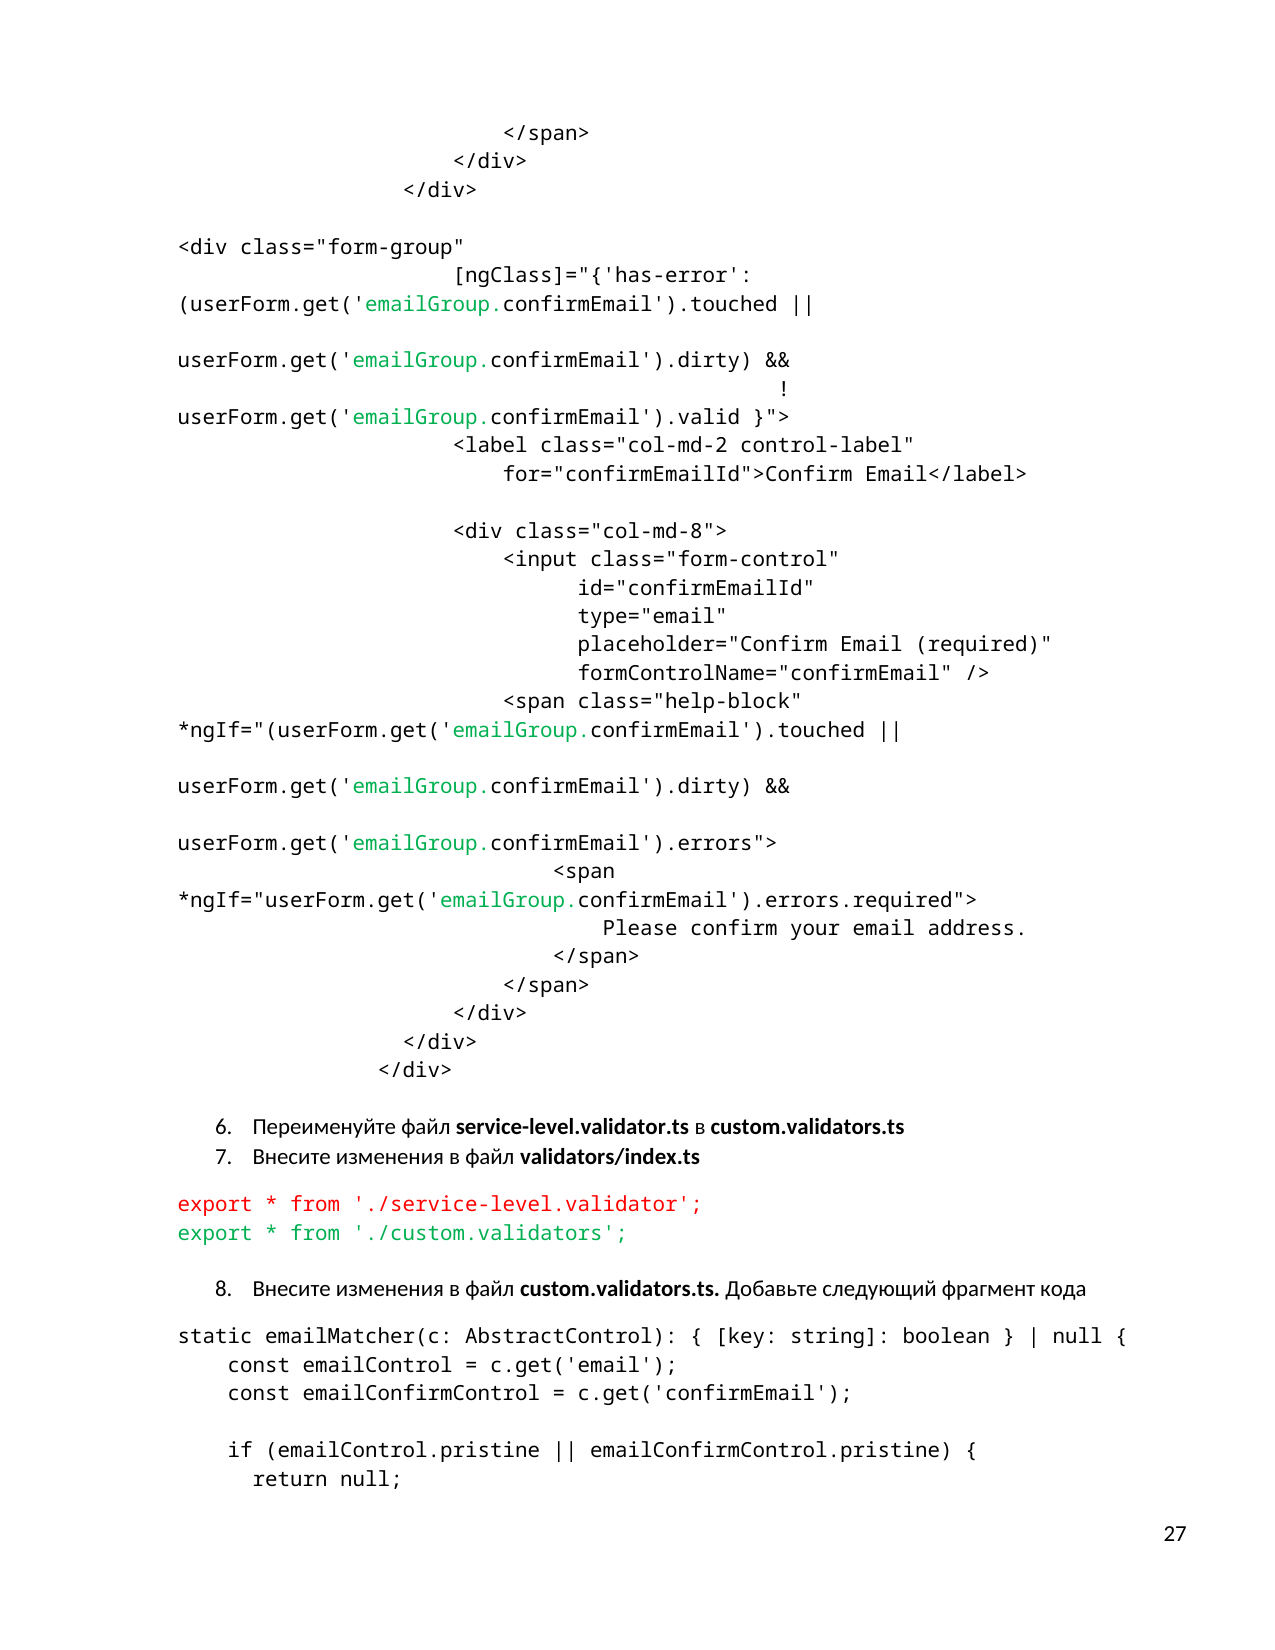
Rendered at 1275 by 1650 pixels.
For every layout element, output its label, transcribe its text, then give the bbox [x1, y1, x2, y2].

text type="email" [177, 601, 1186, 629]
text for="confirmEmailId">Confirm Email</label> [177, 459, 1186, 487]
text formControlName="confirmEmail" /> [177, 658, 1186, 686]
text <label class="col-md-2 control-label" [177, 431, 1186, 459]
text const emailControl = c.get('email'); [177, 1350, 1186, 1378]
text <div class="form-group" [177, 232, 1186, 260]
text userForm.get('emailGroup.confirmEmail').dirty) && [177, 317, 1186, 374]
text export * from './service-level.validator'; [177, 1189, 1186, 1218]
text </span> [177, 942, 1186, 970]
text </div> [177, 1027, 1186, 1055]
text const emailConfirmControl = c.get('confirmEmail'); [177, 1378, 1186, 1407]
text <span class="help-block" *ngIf="(userForm.get('emailGroup.confirmEmail').touched || [177, 686, 1186, 743]
text id="confirmEmailId" [177, 573, 1186, 601]
text </div> [177, 175, 1186, 203]
text Please confirm your email address. [177, 913, 1186, 942]
text <span *ngIf="userForm.get('emailGroup.confirmEmail').errors.required"> [177, 856, 1186, 913]
text return null; [177, 1464, 1186, 1492]
text </div> [177, 147, 1186, 175]
text </div> [177, 998, 1186, 1027]
text </div> [177, 1055, 1186, 1084]
text userForm.get('emailGroup.confirmEmail').dirty) && [177, 743, 1186, 800]
text export * from './custom.validators'; [177, 1218, 1186, 1246]
list Переименуйте файл service-level.validator.ts в custom.validators.ts [215, 1112, 1186, 1140]
text placeholder="Confirm Email (required)" [177, 629, 1186, 658]
text [ngClass]="{'has-error': (userForm.get('emailGroup.confirmEmail').touched || [177, 260, 1186, 317]
text <input class="form-control" [177, 544, 1186, 573]
list Внесите изменения в файл validators/index.ts [215, 1142, 1186, 1170]
text static emailMatcher(c: AbstractControl): { [key: string]: boolean } | null { [177, 1321, 1186, 1350]
text </span> [177, 970, 1186, 998]
text </span> [177, 118, 1186, 147]
text userForm.get('emailGroup.confirmEmail').errors"> [177, 800, 1186, 856]
text if (emailControl.pristine || emailConfirmControl.pristine) { [177, 1435, 1186, 1464]
text <div class="col-md-8"> [177, 516, 1186, 544]
text !userForm.get('emailGroup.confirmEmail').valid }"> [177, 374, 1186, 431]
list Внесите изменения в файл custom.validators.ts. Добавьте следующий фрагмент кода [215, 1274, 1186, 1303]
